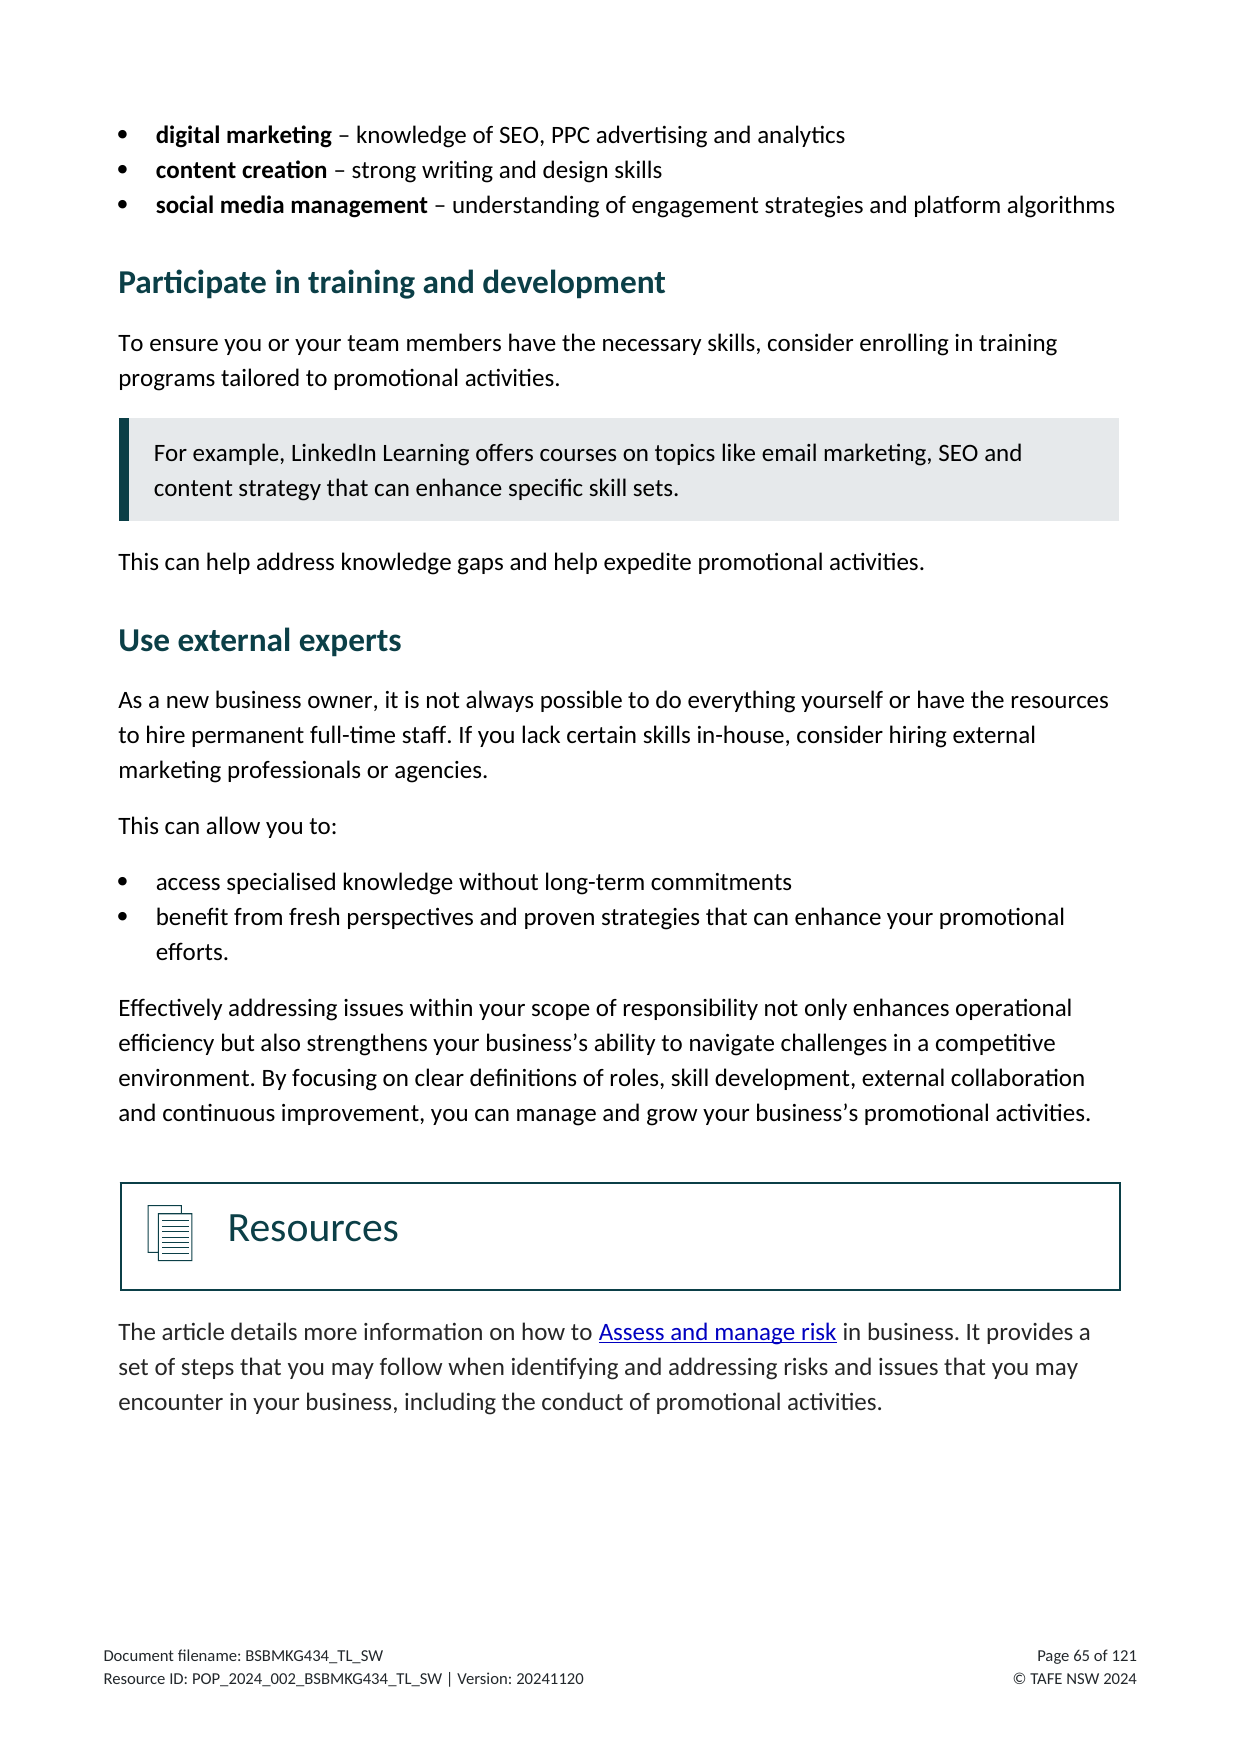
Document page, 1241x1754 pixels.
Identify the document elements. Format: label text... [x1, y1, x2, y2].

list access specialised knowledge without long-term commitments [118, 866, 1122, 897]
text As a new business owner, it is not always possible to do everything yourself or have the resources to hire permanent full-time staff. If you lack certain skills in-house, consider hiring external marketing professionals or agencies. [118, 684, 1122, 785]
text For example, LinkedIn Learning offers courses on topics like email marketing, SEO and content strategy that can enhance specific skill sets. [129, 420, 1117, 519]
subtitle Participate in training and development [118, 261, 1122, 302]
text The article details more information on how to Assess and manage risk in business. It provides a set of steps that you may follow when identifying and addressing risks and issues that you may encounter in your business, including the conduct of promotional activities. [118, 1316, 1122, 1416]
list digital marketing – knowledge of SEO, PPC advertising and analytics [118, 119, 1122, 149]
text Effectively addressing issues within your scope of responsibility not only enhances operational efficiency but also strengthens your business’s ability to navigate challenges in a competitive environment. By focusing on clear definitions of roles, skill development, external collaboration and continuous improvement, you can manage and grow your business’s promotional activities. [118, 992, 1100, 1128]
list social media management – understanding of engagement strategies and platform algorithms [118, 189, 1122, 219]
text This can allow you to: [118, 810, 1122, 841]
text To ensure you or your team members have the necessary skills, consider enrolling in training programs tailored to promotional activities. [118, 327, 1100, 393]
text This can help address knowledge gaps and help expedite promotional activities. [118, 546, 1100, 577]
list benefit from fresh perspectives and proven strategies that can enhance your promotional efforts. [118, 901, 1122, 967]
list content creation – strong writing and design skills [118, 154, 1122, 184]
subtitle Resources [122, 1184, 1119, 1289]
subtitle Use external experts [118, 619, 1122, 659]
